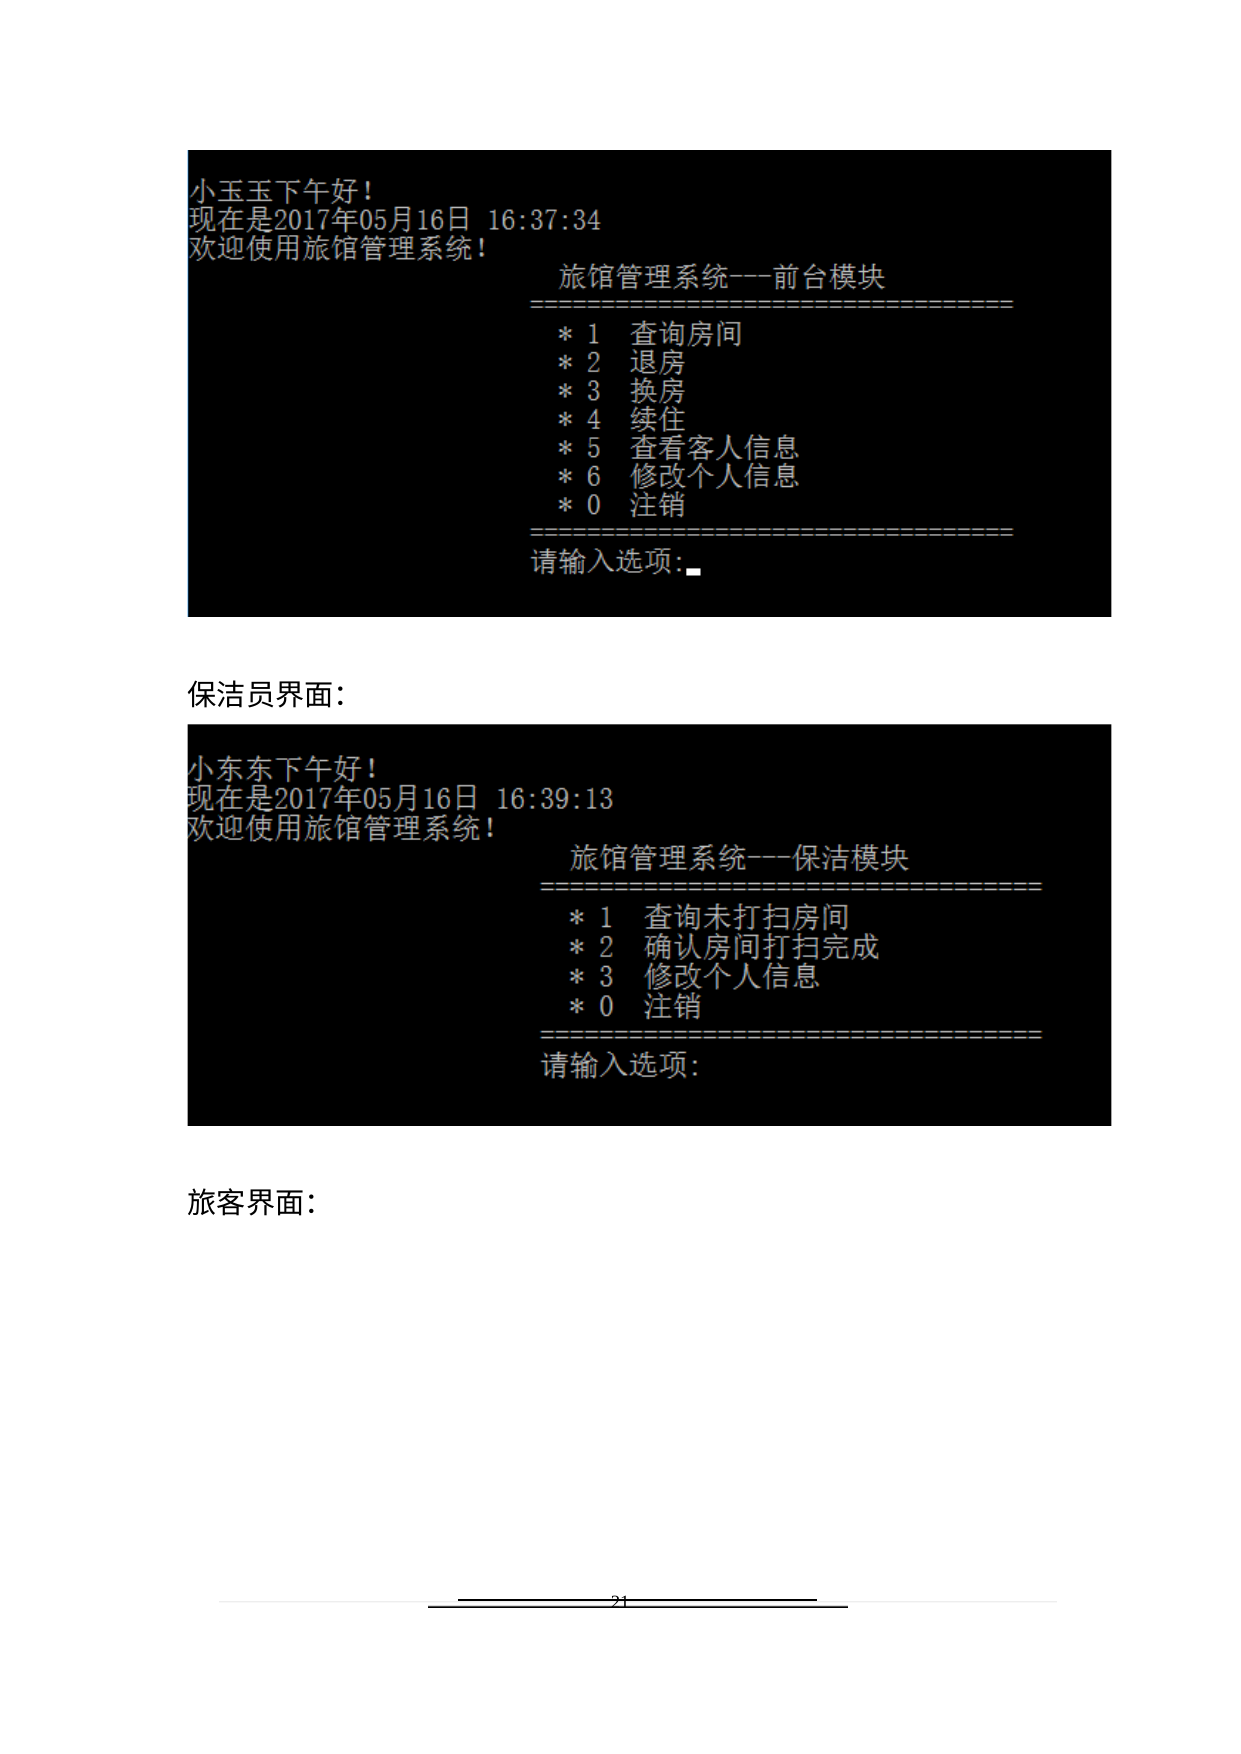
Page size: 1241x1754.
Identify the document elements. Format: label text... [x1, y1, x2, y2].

text 旅客界面： [187, 1180, 866, 1222]
text 保洁员界面： [187, 671, 866, 713]
picture [187, 724, 1112, 1126]
picture [189, 1599, 624, 1608]
picture [626, 1599, 1087, 1608]
picture [187, 150, 1112, 617]
